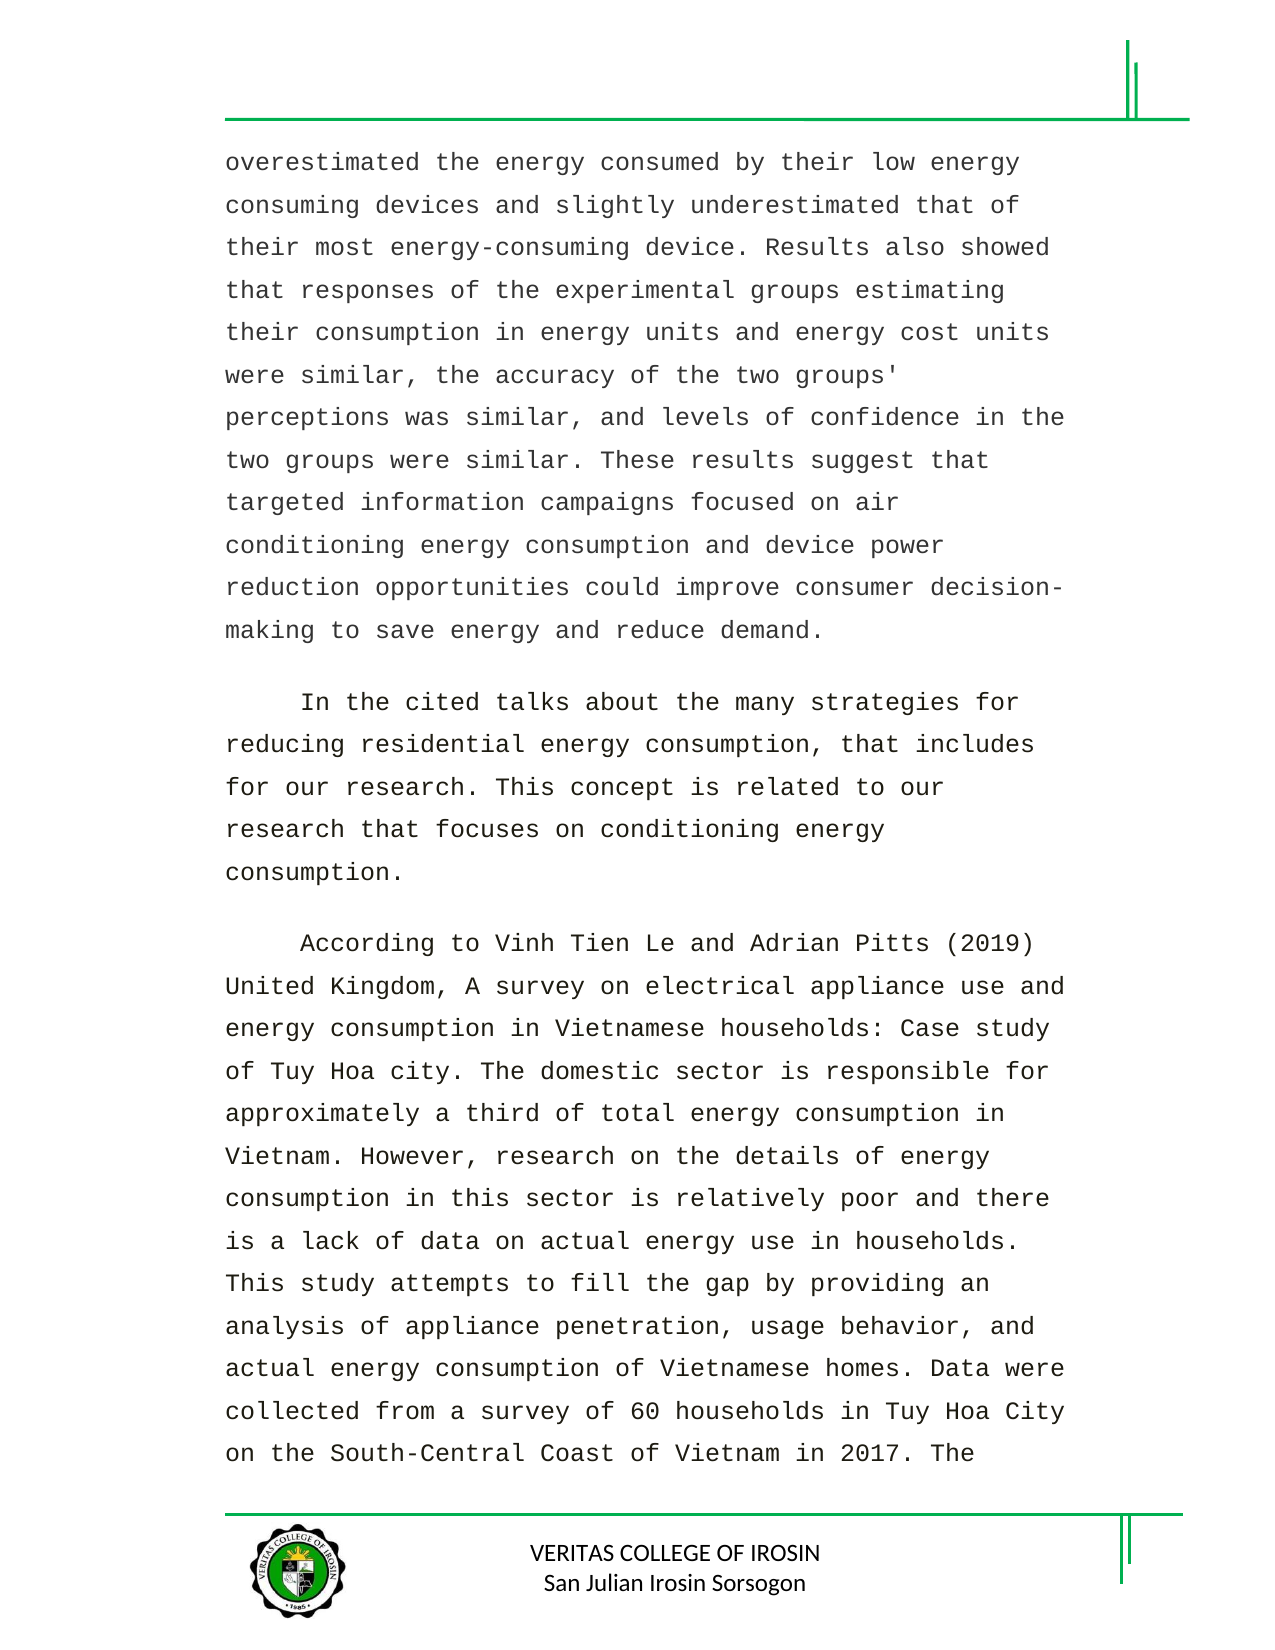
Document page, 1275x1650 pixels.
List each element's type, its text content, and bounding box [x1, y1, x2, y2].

picture [249, 1522, 347, 1619]
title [225, 931, 1077, 1469]
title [225, 150, 1077, 646]
title In the cited talks about the many strategies for reducing residential energy consumption, that includes for our research. This concept is related to our research that focuses on conditioning energy consumption. [225, 689, 1077, 887]
